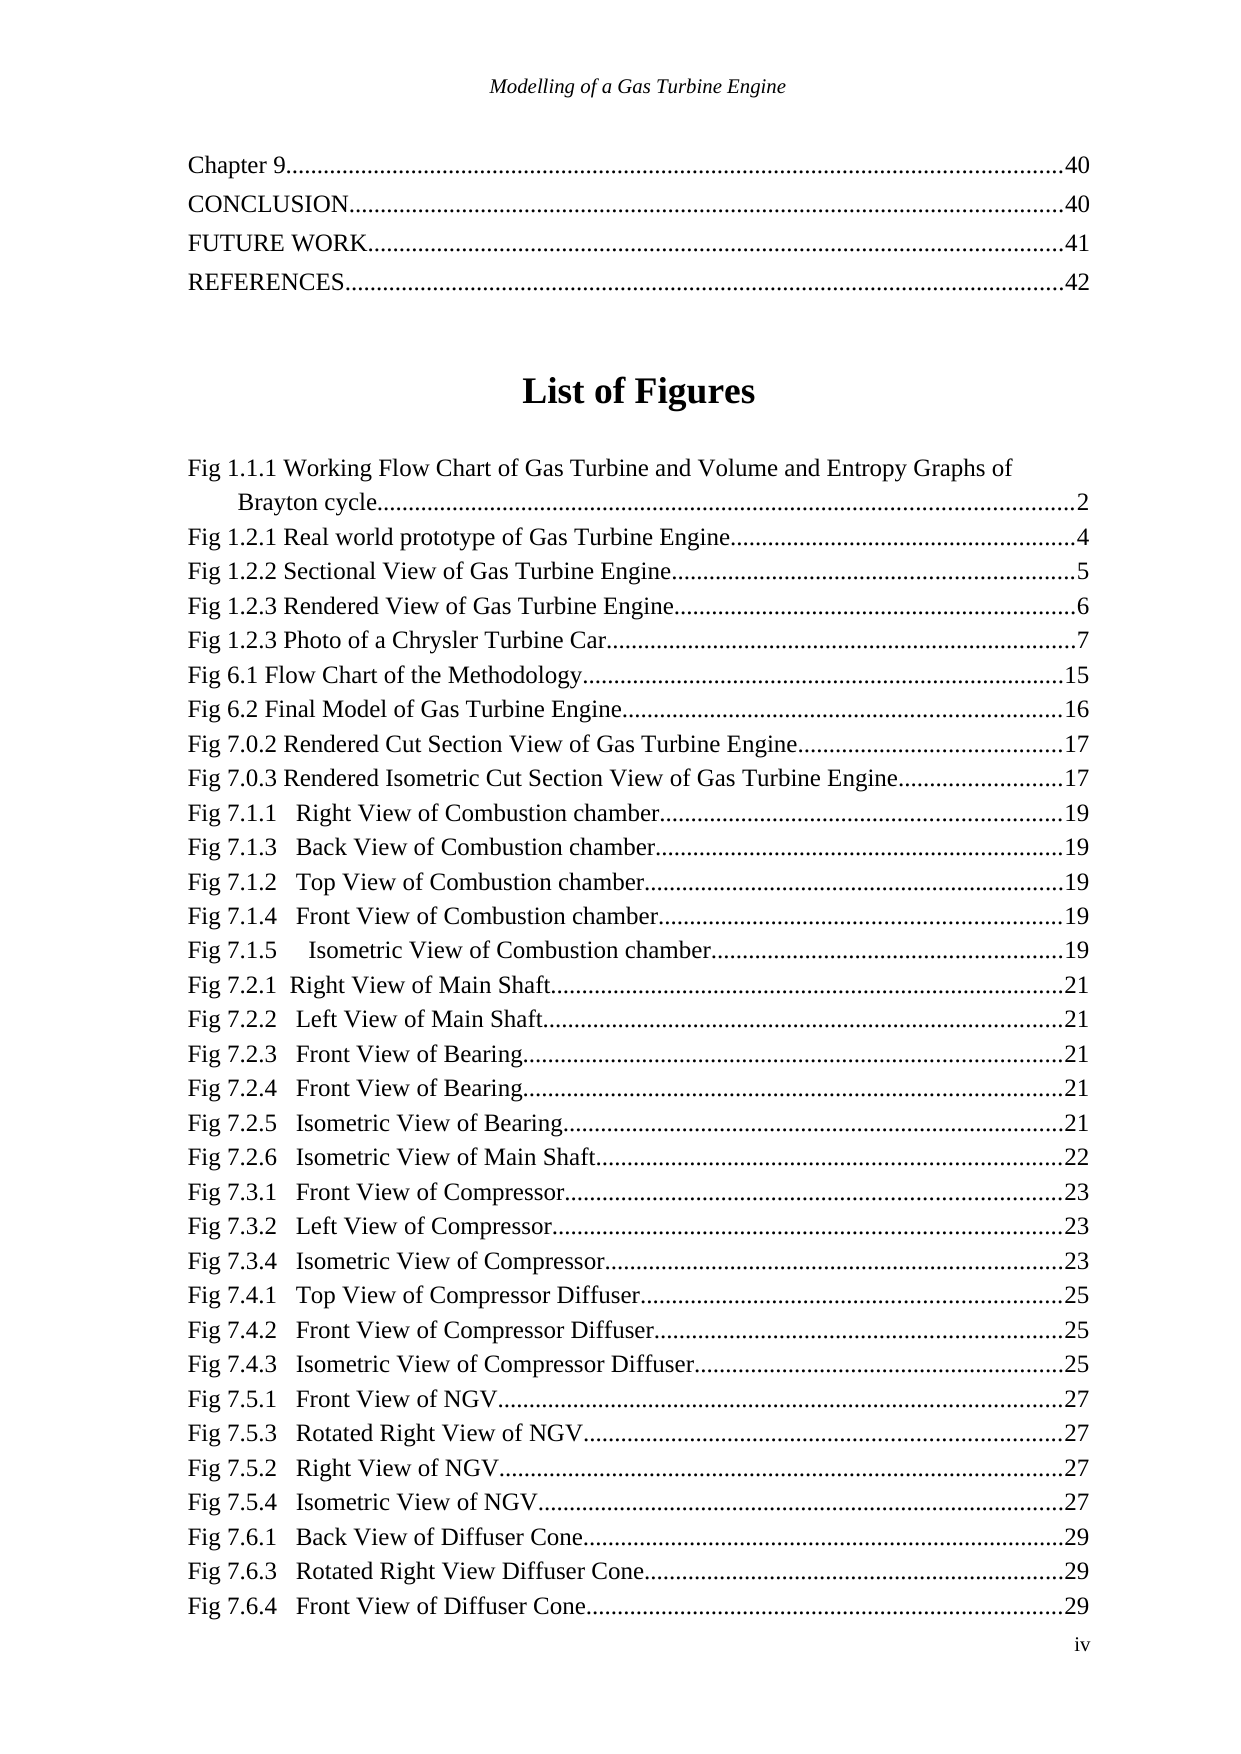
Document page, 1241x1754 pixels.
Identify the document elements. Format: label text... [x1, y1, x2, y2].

text Fig 7.2.2 Left View of Main Shaft 21 [187, 1004, 1090, 1033]
text Fig 7.5.1 Front View of NGV 27 [187, 1384, 1090, 1413]
text Fig 7.2.1 Right View of Main Shaft 21 [187, 970, 1090, 999]
text Fig 7.6.4 Front View of Diffuser Cone 29 [187, 1591, 1090, 1619]
text Fig 7.1.2 Top View of Combustion chamber 19 [187, 867, 1090, 895]
text Fig 7.3.4 Isometric View of Compressor 23 [187, 1246, 1090, 1275]
text Fig 7.5.3 Rotated Right View of NGV 27 [187, 1418, 1090, 1447]
text Fig 7.1.3 Back View of Combustion chamber 19 [187, 832, 1090, 861]
text Fig 1.1.1 Working Flow Chart of Gas Turbine and Volume and Entropy Graphs of Brayton cycle 2 [187, 453, 1090, 516]
text Fig 6.2 Final Model of Gas Turbine Engine 16 [187, 694, 1090, 723]
text Fig 7.0.2 Rendered Cut Section View of Gas Turbine Engine 17 [187, 729, 1090, 757]
text Fig 7.0.3 Rendered Isometric Cut Section View of Gas Turbine Engine 17 [187, 763, 1090, 792]
text Fig 7.4.1 Top View of Compressor Diffuser 25 [187, 1280, 1090, 1309]
text Fig 7.1.5 Isometric View of Combustion chamber 19 [187, 936, 1090, 964]
text Fig 7.6.3 Rotated Right View Diffuser Cone 29 [187, 1556, 1090, 1585]
text Fig 7.1.1 Right View of Combustion chamber 19 [187, 798, 1090, 826]
text Fig 7.2.5 Isometric View of Bearing 21 [187, 1108, 1090, 1137]
text Fig 1.2.3 Photo of a Chrysler Turbine Car 7 [187, 625, 1090, 654]
subtitle List of Figures [187, 369, 1090, 412]
text Fig 6.1 Flow Chart of the Methodology 15 [187, 660, 1090, 688]
text Fig 7.5.2 Right View of NGV 27 [187, 1453, 1090, 1482]
text Fig 7.1.4 Front View of Combustion chamber 19 [187, 901, 1090, 930]
text Fig 7.4.3 Isometric View of Compressor Diffuser 25 [187, 1349, 1090, 1378]
text Fig 1.2.2 Sectional View of Gas Turbine Engine 5 [187, 556, 1090, 585]
text Fig 1.2.1 Real world prototype of Gas Turbine Engine 4 [187, 522, 1090, 551]
text Fig 7.5.4 Isometric View of NGV 27 [187, 1487, 1090, 1516]
text Fig 1.2.3 Rendered View of Gas Turbine Engine 6 [187, 591, 1090, 619]
text Fig 7.4.2 Front View of Compressor Diffuser 25 [187, 1315, 1090, 1344]
text Fig 7.6.1 Back View of Diffuser Cone 29 [187, 1522, 1090, 1551]
text Fig 7.3.1 Front View of Compressor 23 [187, 1177, 1090, 1206]
text Fig 7.2.3 Front View of Bearing 21 [187, 1039, 1090, 1068]
text Fig 7.2.4 Front View of Bearing 21 [187, 1073, 1090, 1102]
text Fig 7.3.2 Left View of Compressor 23 [187, 1211, 1090, 1240]
text Fig 7.2.6 Isometric View of Main Shaft 22 [187, 1142, 1090, 1171]
